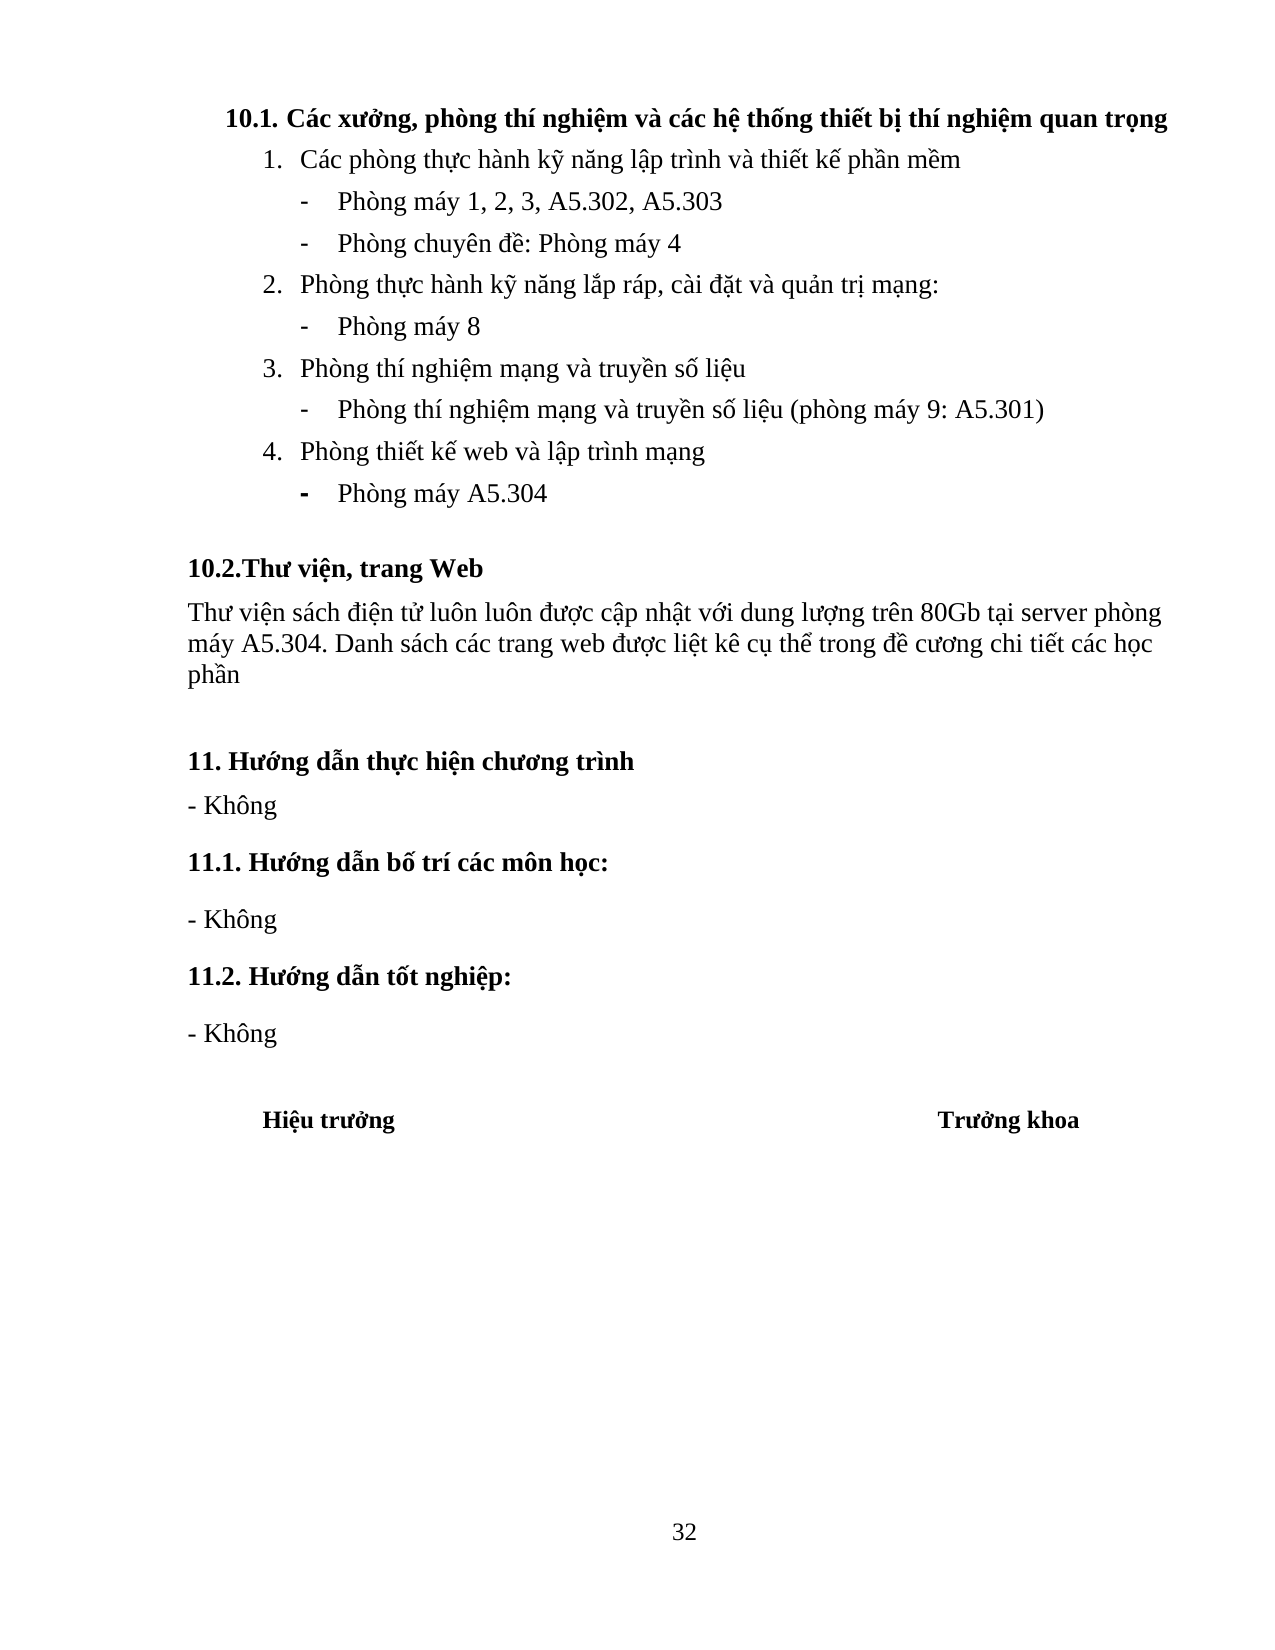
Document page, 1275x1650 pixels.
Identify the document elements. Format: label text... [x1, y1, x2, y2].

list Phòng chuyên đề: Phòng máy 4 [300, 219, 1181, 260]
text 11.1. Hướng dẫn bố trí các môn học: [187, 846, 1181, 877]
list Phòng máy 1, 2, 3, A5.302, A5.303 [300, 177, 1181, 219]
text 10.2.Thư viện, trang Web [187, 552, 1181, 583]
text Hiệu trưởng Trưởng khoa [187, 1105, 1181, 1134]
text - Không [187, 1017, 1181, 1048]
text 11.2. Hướng dẫn tốt nghiệp: [187, 960, 1181, 991]
text Thư viện sách điện tử luôn luôn được cập nhật với dung lượng trên 80Gb tại server phòng máy A5.304. Danh sách các trang web được liệt kê cụ thể trong đề cương chi tiết các học phần [187, 596, 1181, 689]
list Phòng thực hành kỹ năng lắp ráp, cài đặt và quản trị mạng: [262, 260, 1181, 302]
list Phòng thí nghiệm mạng và truyền số liệu [262, 344, 1181, 385]
list Phòng thí nghiệm mạng và truyền số liệu (phòng máy 9: A5.301) [300, 385, 1181, 427]
text 11. Hướng dẫn thực hiện chương trình [187, 745, 1181, 776]
list Phòng máy 8 [300, 302, 1181, 344]
text 10.1. Các xưởng, phòng thí nghiệm và các hệ thống thiết bị thí nghiệm quan trọng [187, 94, 1181, 135]
text - Không [187, 903, 1181, 934]
list Phòng thiết kế web và lập trình mạng [262, 427, 1181, 469]
list Phòng máy A5.304 [300, 469, 1181, 510]
text - Không [187, 789, 1181, 820]
list Các phòng thực hành kỹ năng lập trình và thiết kế phần mềm [262, 135, 1181, 177]
